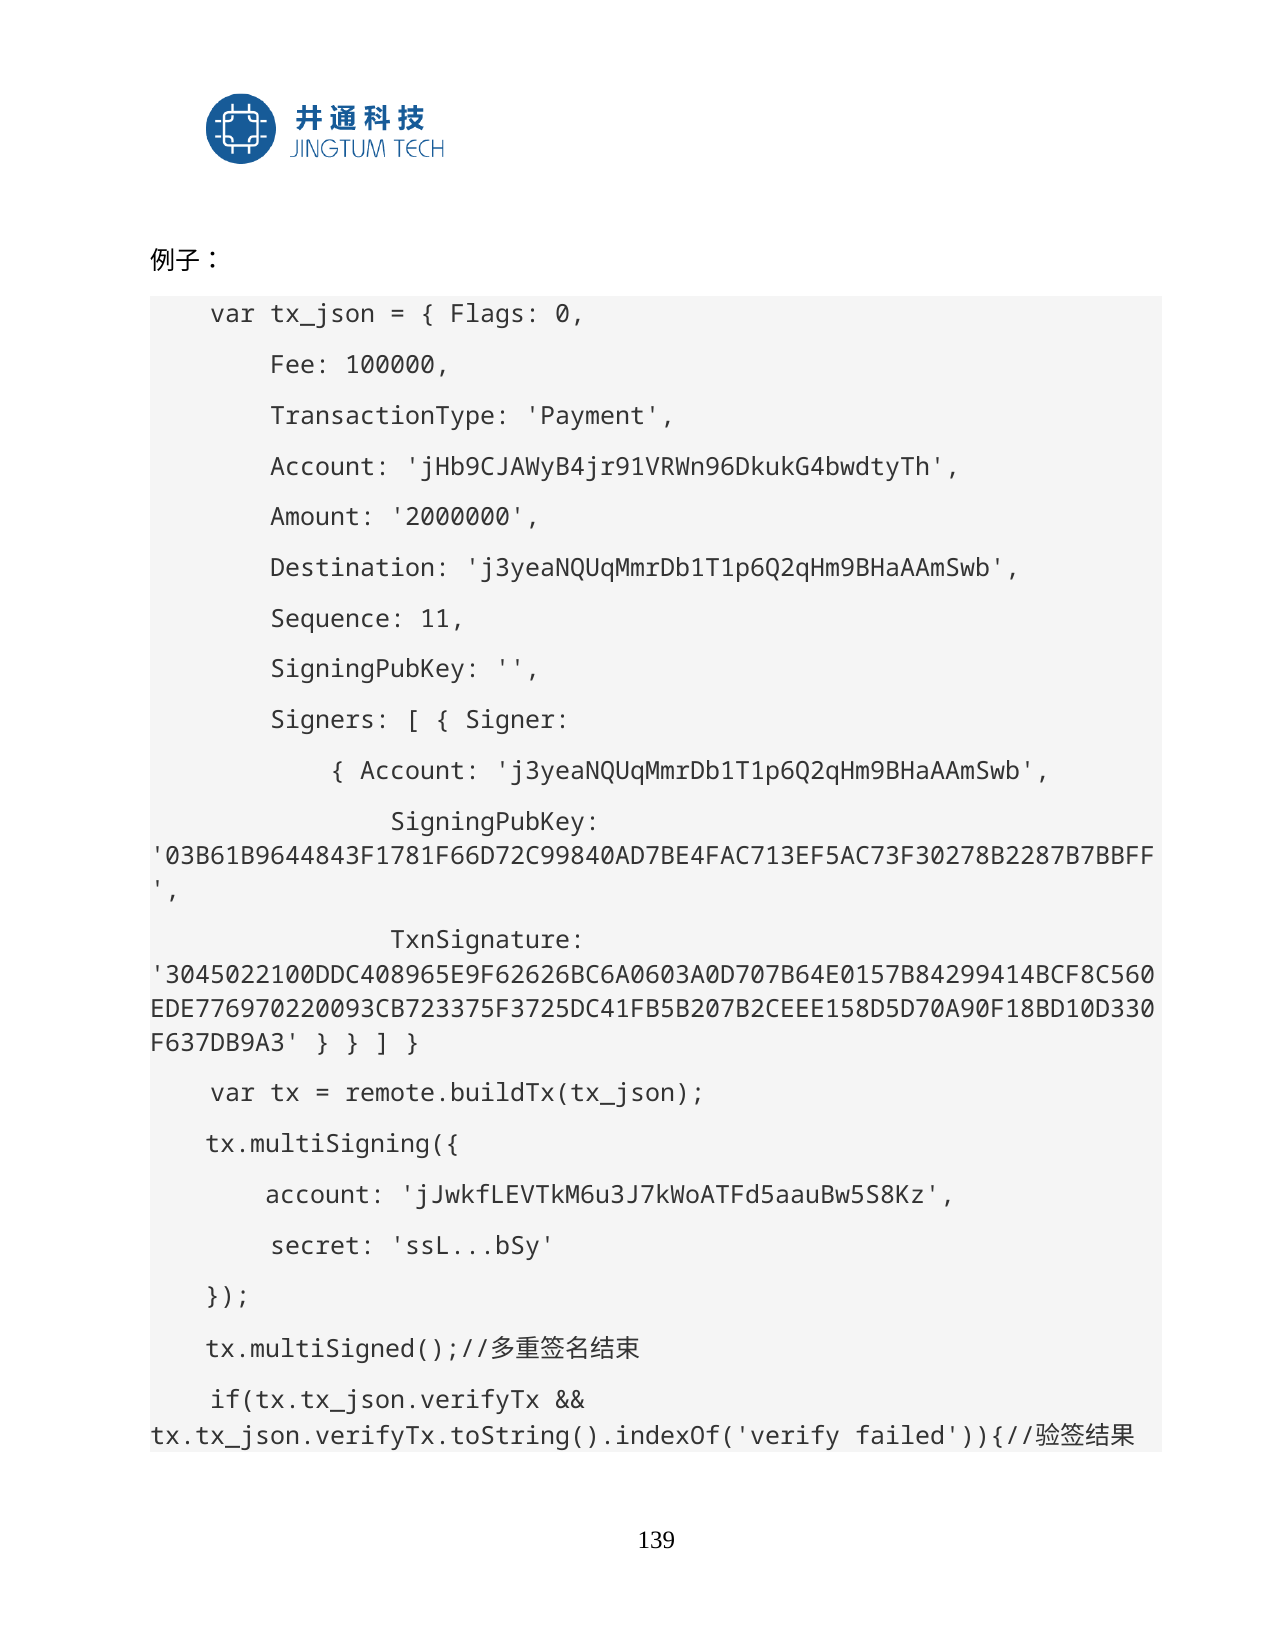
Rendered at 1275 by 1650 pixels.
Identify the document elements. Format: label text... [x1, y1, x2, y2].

text secret: 'ssL...bSy' [150, 1227, 1162, 1261]
text Sequence: 11, [150, 600, 1162, 634]
text Signers: [ { Signer: [150, 702, 1162, 736]
text Destination: 'j3yeaNQUqMmrDb1T1p6Q2qHm9BHaAAmSwb', [150, 550, 1162, 584]
text var tx_json = { Flags: 0, [150, 296, 1162, 330]
text }); [150, 1278, 1162, 1312]
text account: 'jJwkfLEVTkM6u3J7kWoATFd5aauBw5S8Kz', [150, 1177, 1162, 1211]
text TxnSignature: '3045022100DDC408965E9F62626BC6A0603A0D707B64E0157B84299414BCF8C560EDE776970220093CB723375F3725DC41FB5B207B2CEEE158D5D70A90F18BD10D330F637DB9A3' } } ] } [150, 922, 1162, 1058]
text var tx = remote.buildTx(tx_json); [150, 1075, 1162, 1109]
text TransactionType: 'Payment', [150, 397, 1162, 432]
text Amount: '2000000', [150, 499, 1162, 533]
text { Account: 'j3yeaNQUqMmrDb1T1p6Q2qHm9BHaAAmSwb', [150, 753, 1162, 787]
text SigningPubKey: '', [150, 651, 1162, 685]
text Fee: 100000, [150, 347, 1162, 381]
text tx.multiSigned();//多重签名结束 [150, 1329, 1162, 1365]
text SigningPubKey: '03B61B9644843F1781F66D72C99840AD7BE4FAC713EF5AC73F30278B2287B7BBFF', [150, 803, 1162, 906]
text 例子： [150, 243, 1162, 277]
picture [180, 71, 463, 186]
text Account: 'jHb9CJAWyB4jr91VRWn96DkukG4bwdtyTh', [150, 448, 1162, 482]
text if(tx.tx_json.verifyTx && tx.tx_json.verifyTx.toString().indexOf('verify failed')){//验签结果 [150, 1382, 1162, 1452]
text tx.multiSigning({ [150, 1126, 1162, 1160]
